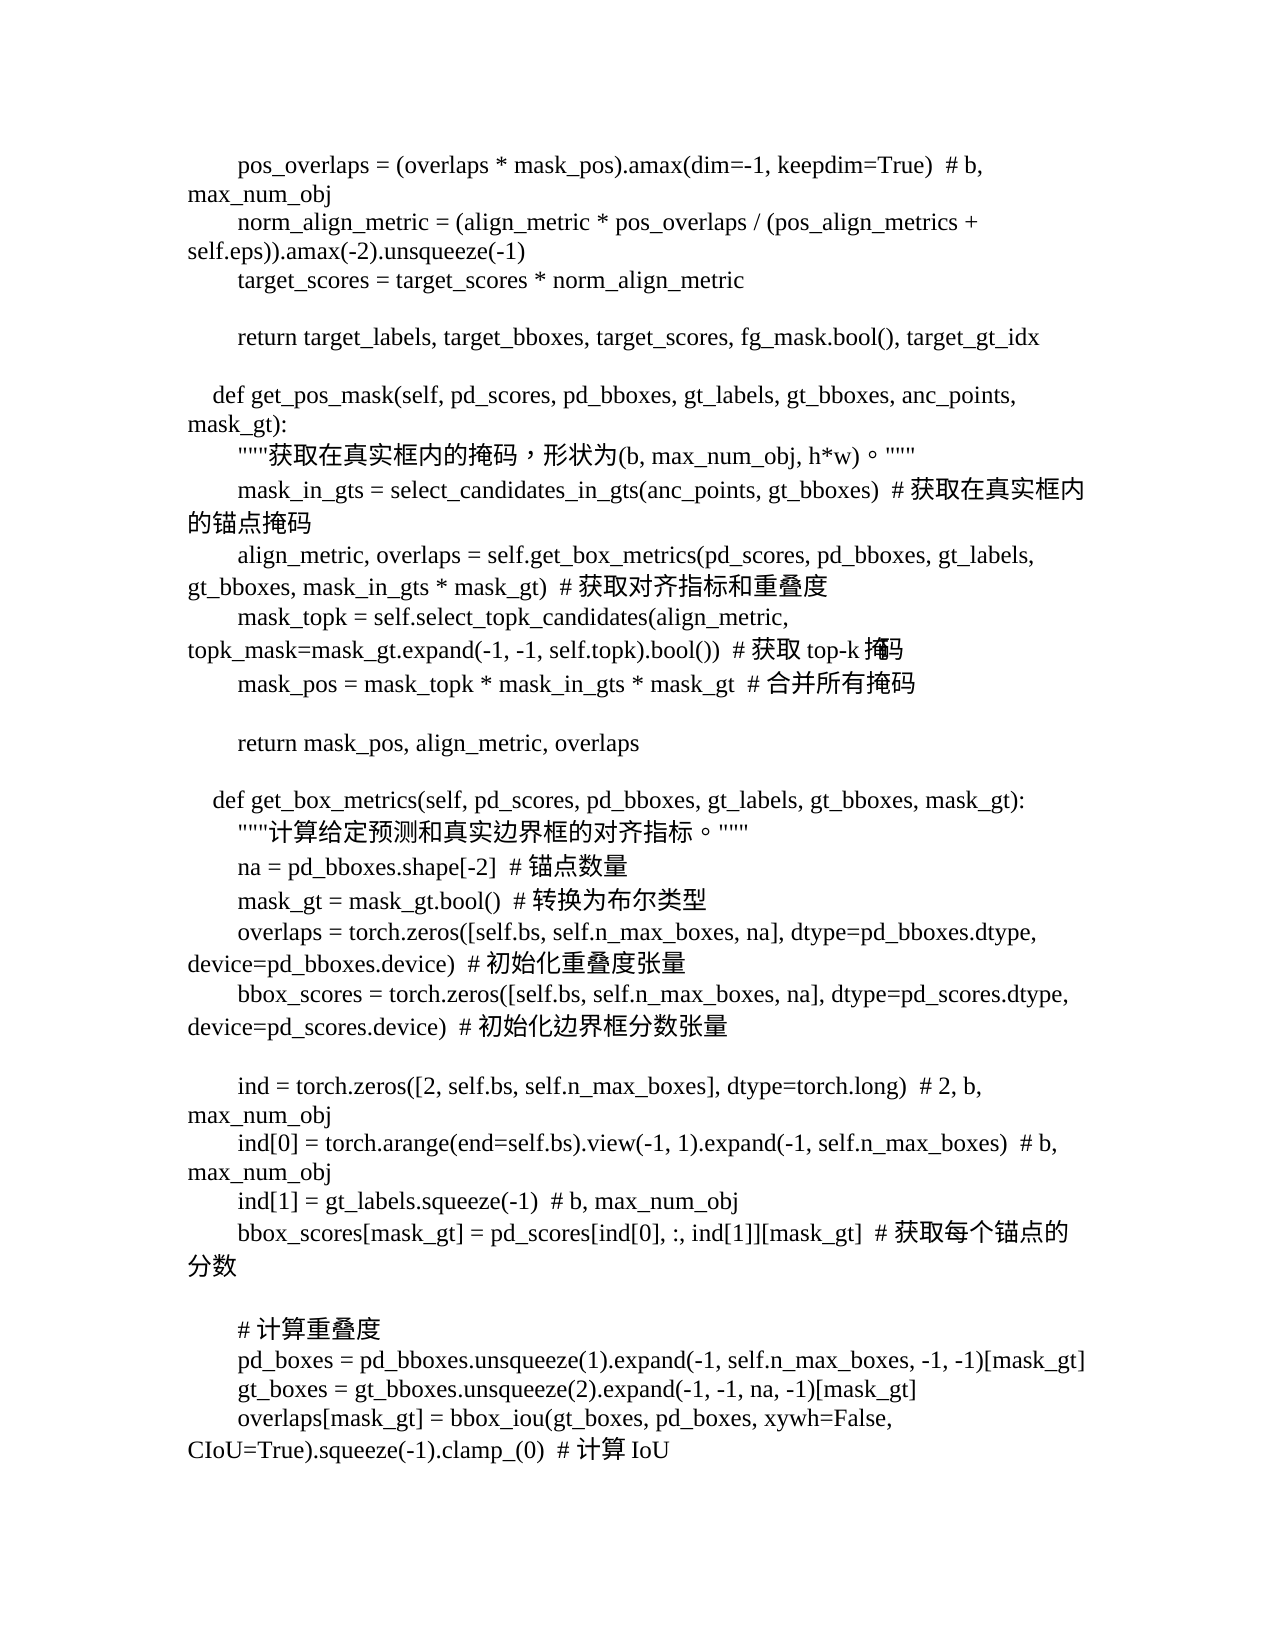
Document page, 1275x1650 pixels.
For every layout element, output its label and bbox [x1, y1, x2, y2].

text [187, 150, 1087, 1495]
